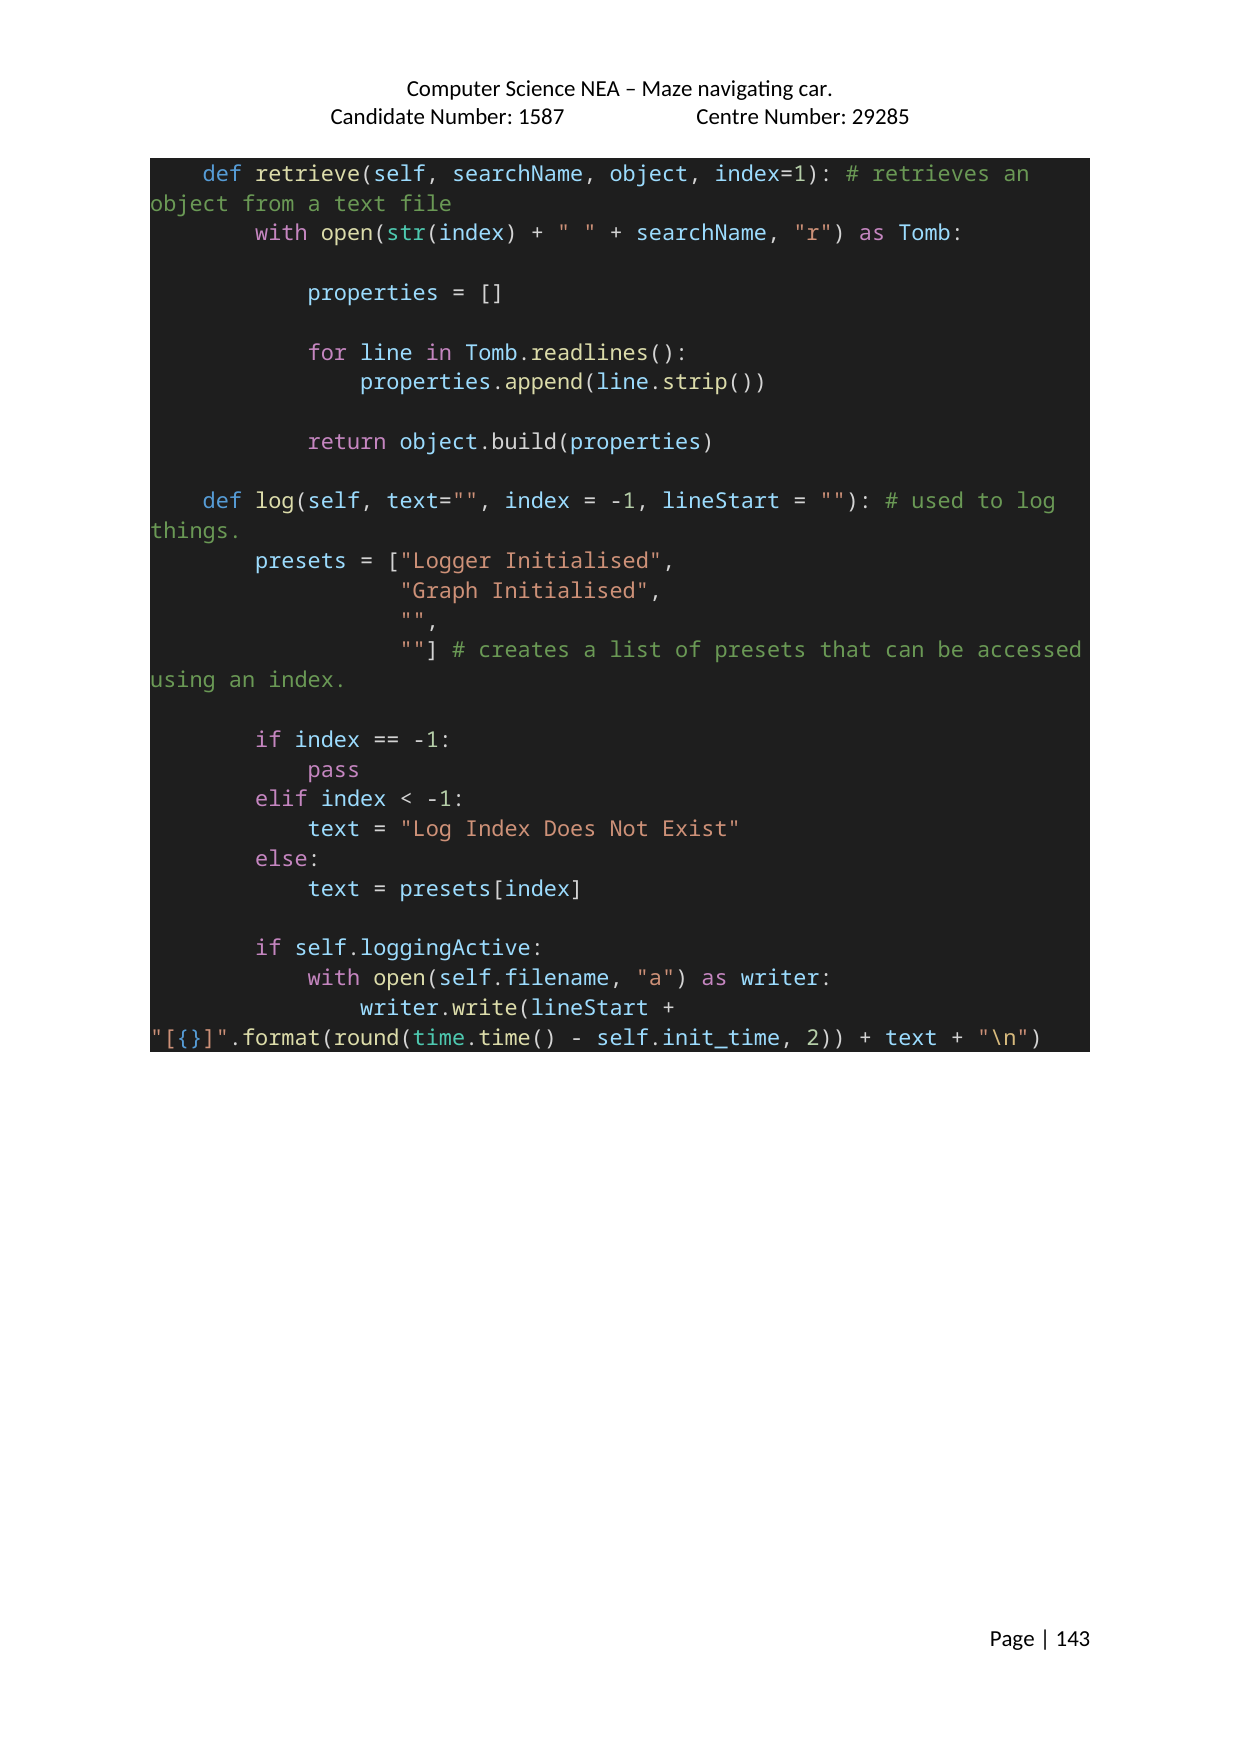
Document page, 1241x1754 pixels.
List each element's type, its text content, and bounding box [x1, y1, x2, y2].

text else: [150, 843, 1090, 873]
text def retrieve(self, searchName, object, index=1): # retrieves an object from a text file [150, 158, 1090, 217]
text properties.append(line.strip()) [150, 366, 1090, 396]
text if index == -1: [150, 724, 1090, 754]
text for line in Tomb.readlines(): [150, 337, 1090, 366]
text pass [150, 754, 1090, 783]
text def log(self, text="", index = -1, lineStart = ""): # used to log things. [150, 486, 1090, 545]
text with open(self.filename, "a") as writer: [150, 962, 1090, 992]
text ""] # creates a list of presets that can be accessed using an index. [150, 634, 1090, 694]
text text = presets[index] [150, 873, 1090, 903]
text elif index < -1: [150, 783, 1090, 813]
text writer.write(lineStart + "[{}]".format(round(time.time() - self.init_time, 2)) + text + "\n") [150, 992, 1090, 1052]
text if self.loggingActive: [150, 932, 1090, 962]
text "Graph Initialised", [150, 575, 1090, 605]
text text = "Log Index Does Not Exist" [150, 813, 1090, 843]
text properties = [] [150, 277, 1090, 307]
text with open(str(index) + " " + searchName, "r") as Tomb: [150, 217, 1090, 247]
text presets = ["Logger Initialised", [150, 545, 1090, 575]
text return object.build(properties) [150, 426, 1090, 456]
text "", [150, 605, 1090, 634]
